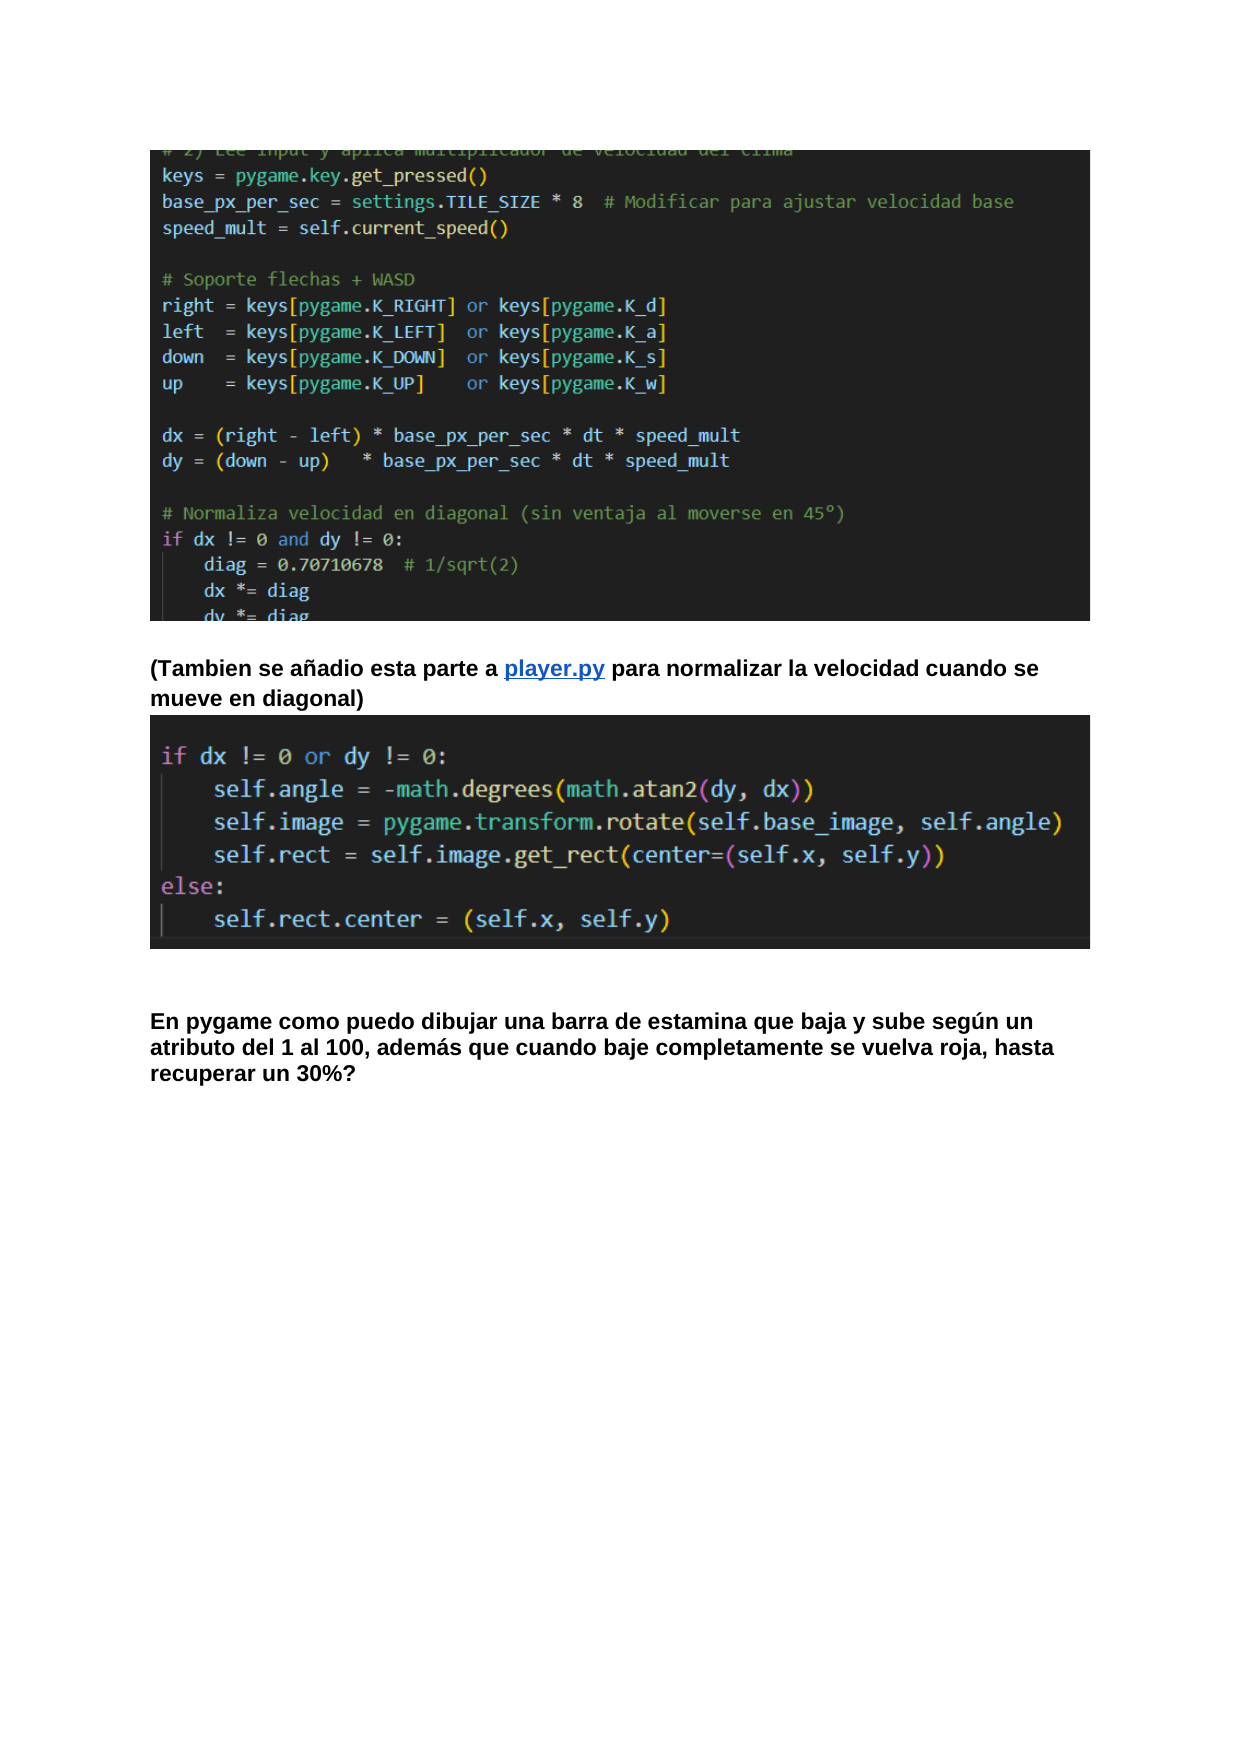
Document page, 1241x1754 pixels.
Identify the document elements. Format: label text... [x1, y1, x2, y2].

text En pygame como puedo dibujar una barra de estamina que baja y sube según un atributo del 1 al 100, además que cuando baje completamente se vuelva roja, hasta recuperar un 30%? [150, 1008, 1090, 1087]
picture [150, 150, 1091, 621]
text (Tambien se añadio esta parte a player.py para normalizar la velocidad cuando se mueve en diagonal) [150, 655, 1090, 711]
picture [150, 715, 1091, 949]
